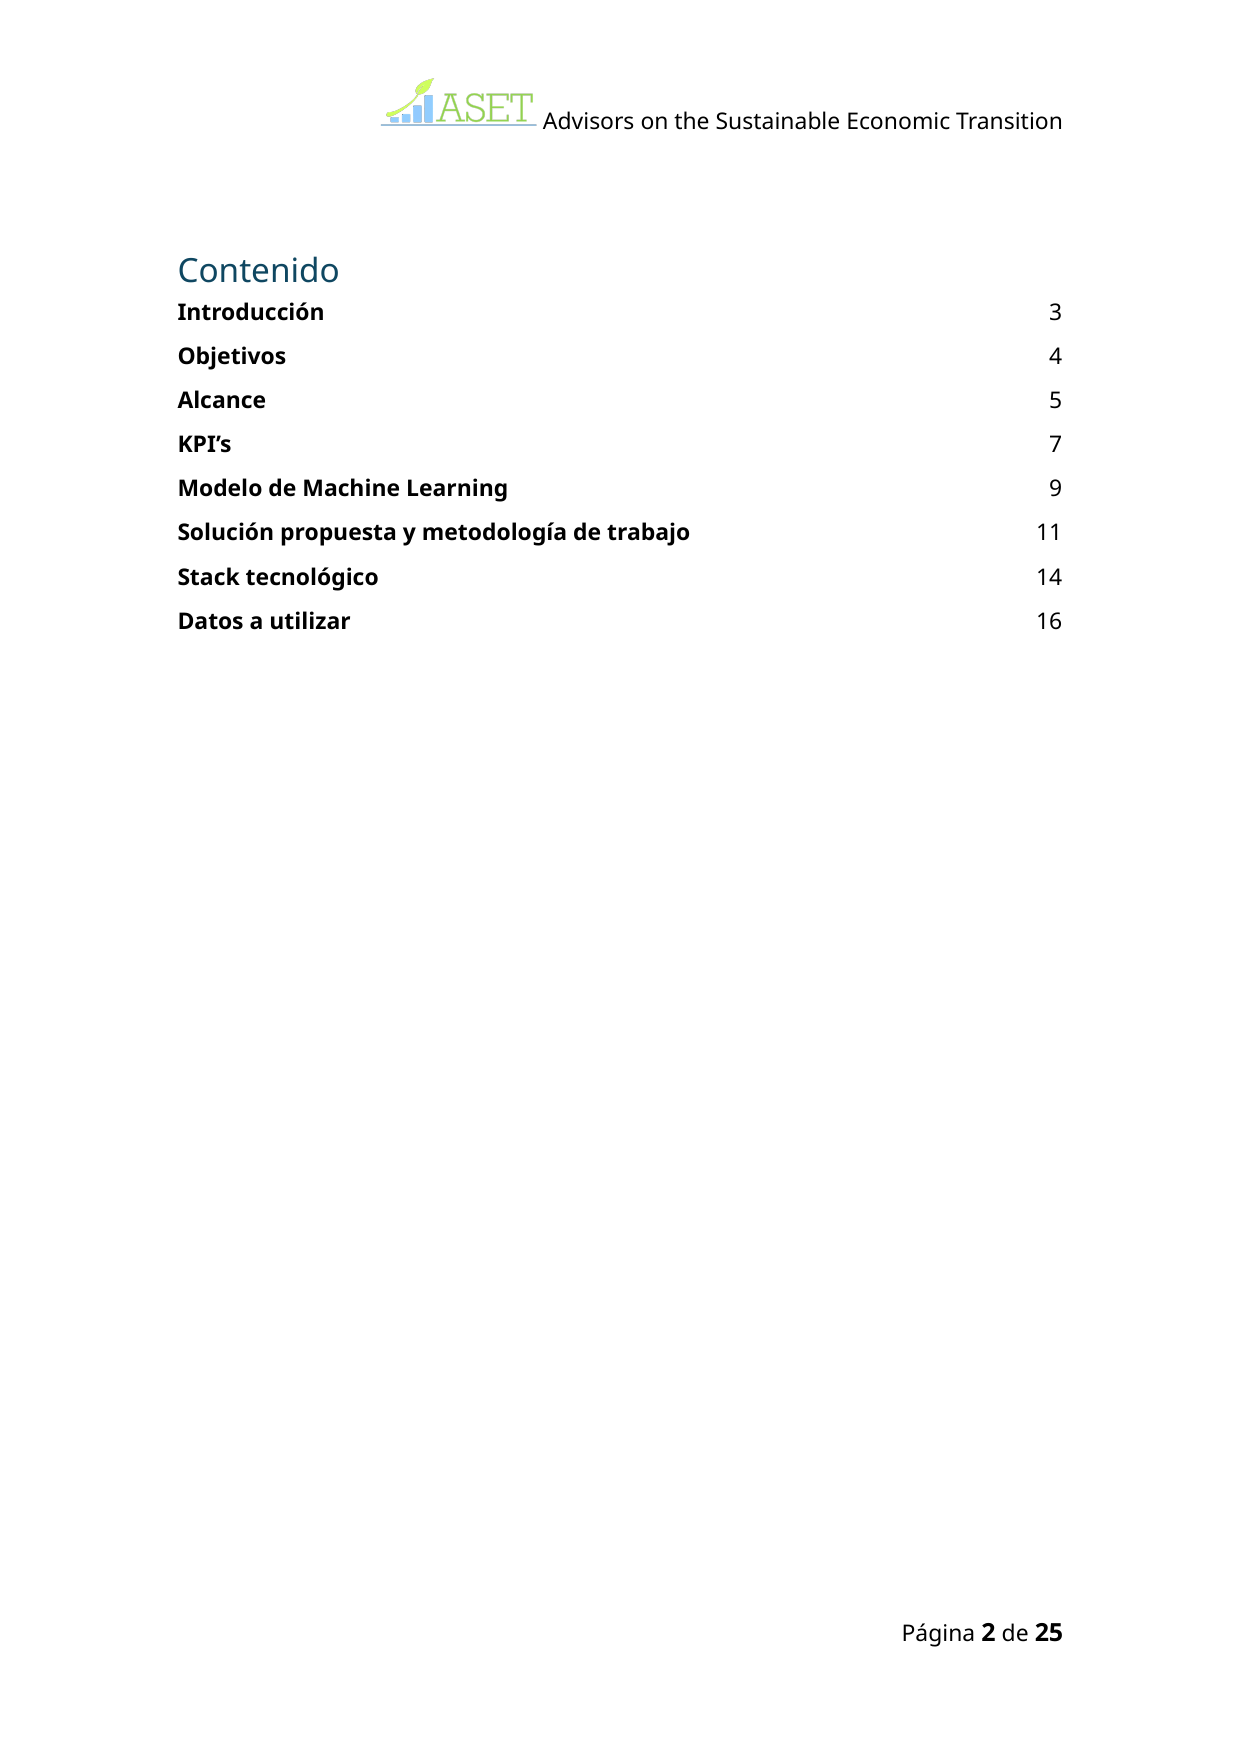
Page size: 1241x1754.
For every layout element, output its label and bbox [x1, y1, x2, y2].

picture [379, 73, 537, 129]
